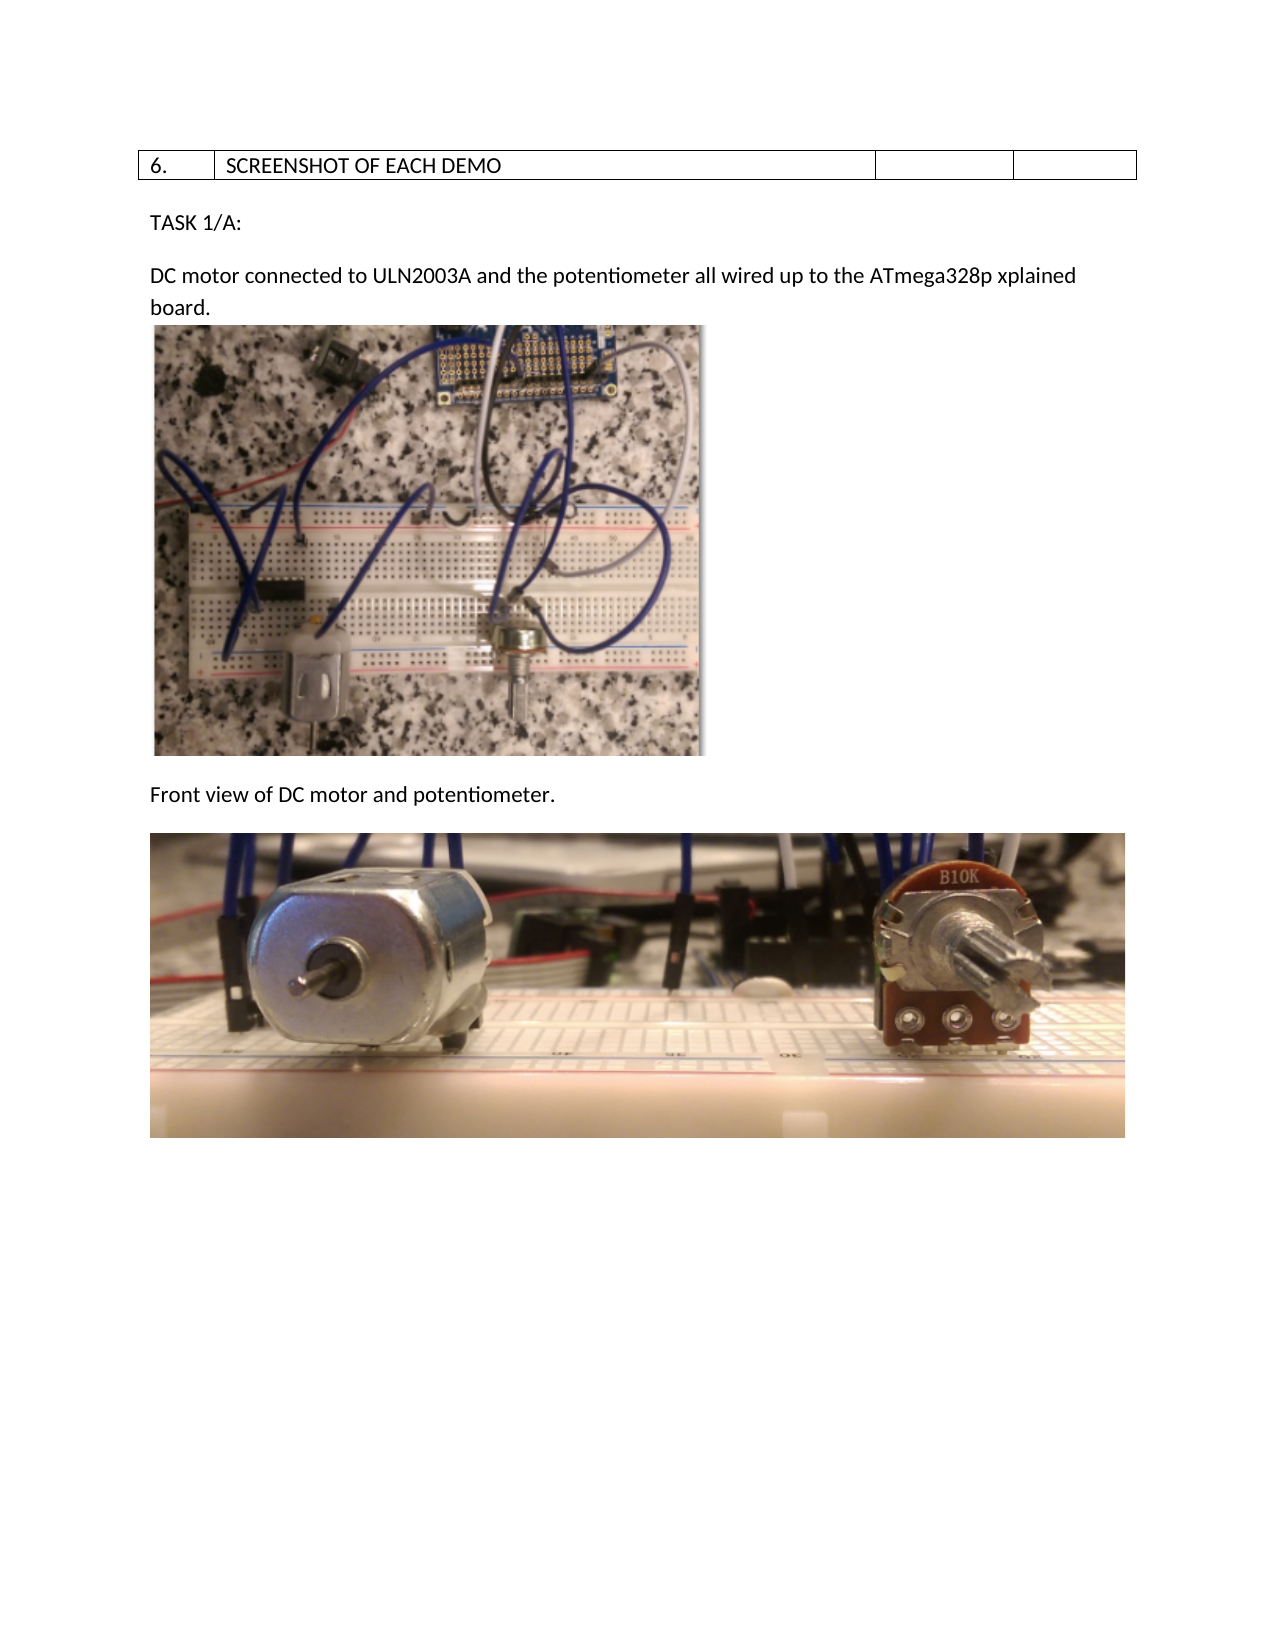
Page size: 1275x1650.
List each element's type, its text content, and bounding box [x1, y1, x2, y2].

table_header [1014, 151, 1136, 179]
picture [150, 325, 707, 756]
text TASK 1/A: [150, 208, 1125, 236]
table_header SCREENSHOT OF EACH DEMO [215, 151, 875, 179]
picture [150, 833, 1125, 1138]
table_header 6. [139, 151, 214, 179]
table_header [876, 151, 1013, 179]
text Front view of DC motor and potentiometer. [150, 780, 1125, 808]
